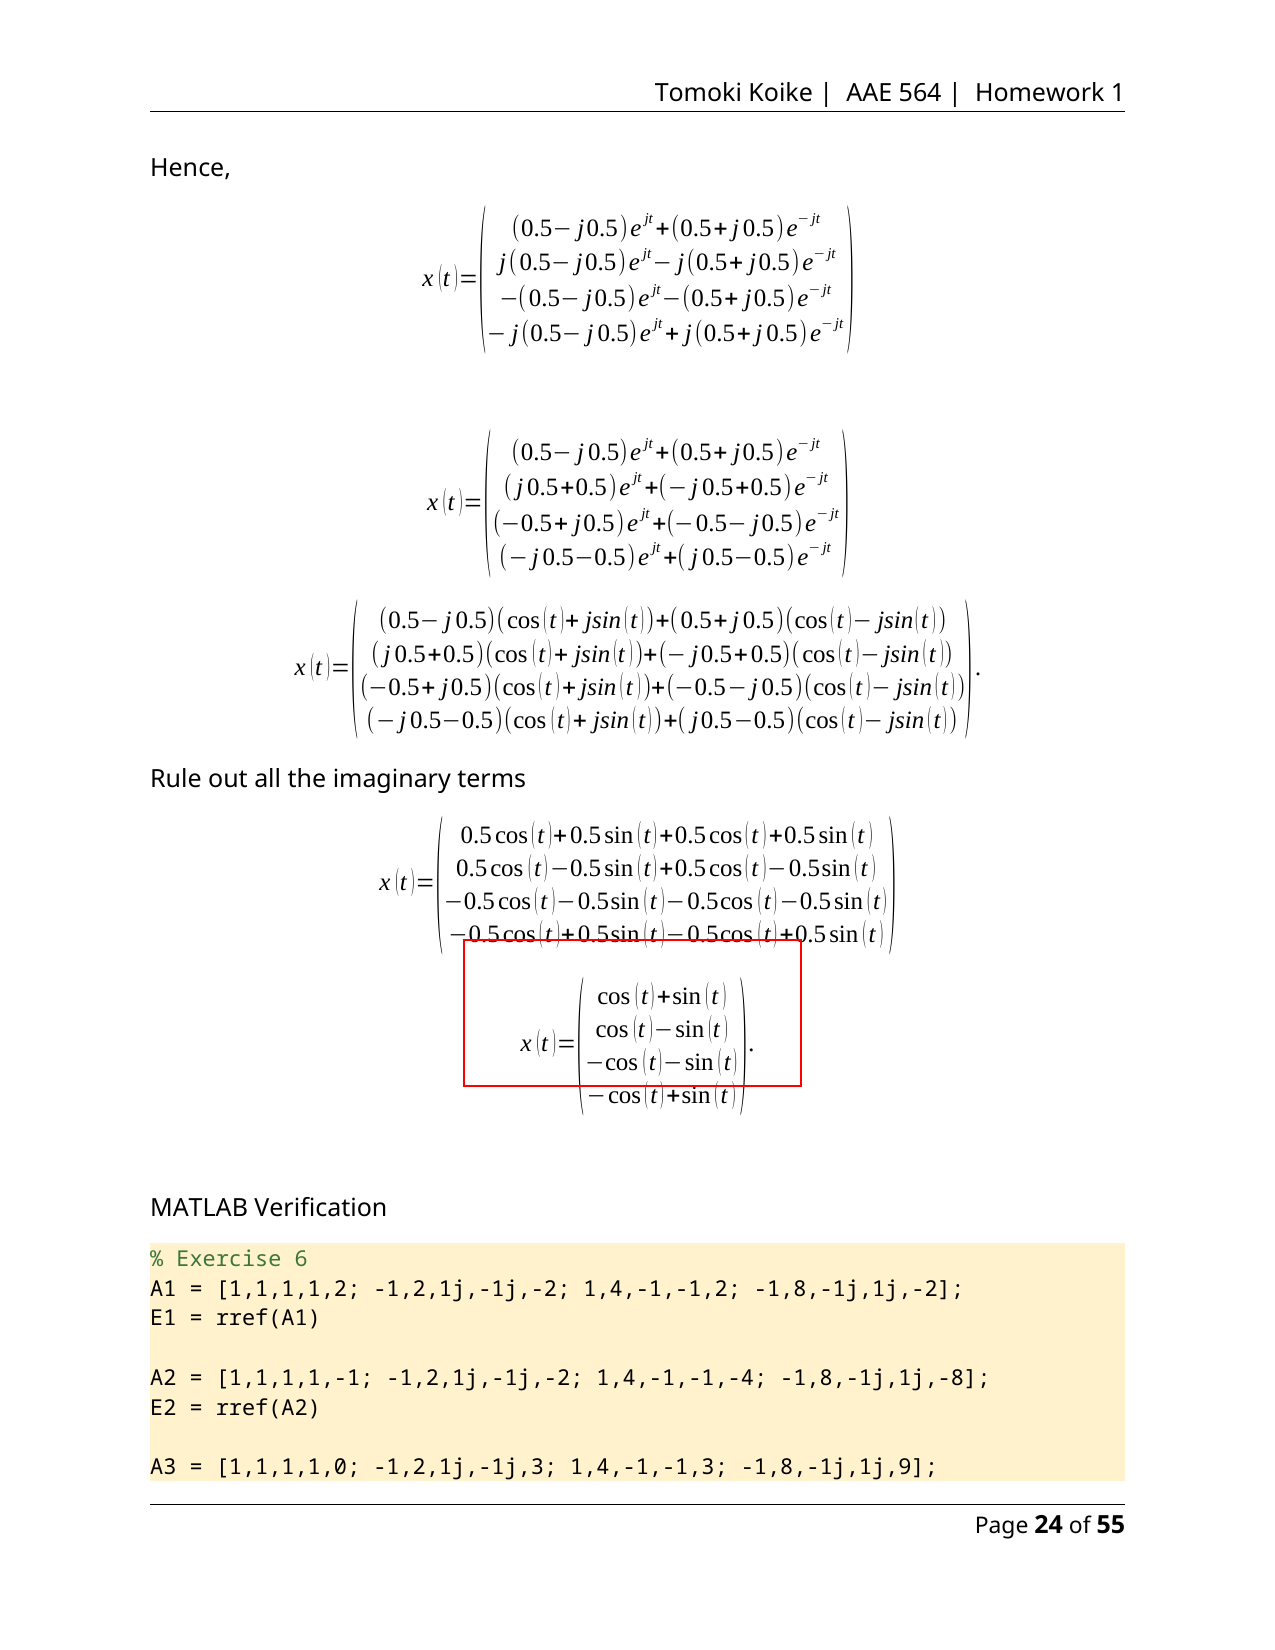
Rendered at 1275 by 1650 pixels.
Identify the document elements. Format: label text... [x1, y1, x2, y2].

text A3 = [1,1,1,1,0; -1,2,1j,-1j,3; 1,4,-1,-1,3; -1,8,-1j,1j,9]; [150, 1451, 1125, 1481]
text A1 = [1,1,1,1,2; -1,2,1j,-1j,-2; 1,4,-1,-1,2; -1,8,-1j,1j,-2]; [150, 1273, 1125, 1302]
text % Exercise 6 [150, 1243, 1125, 1273]
text A2 = [1,1,1,1,-1; -1,2,1j,-1j,-2; 1,4,-1,-1,-4; -1,8,-1j,1j,-8]; [150, 1362, 1125, 1392]
text E1 = rref(A1) [150, 1302, 1125, 1332]
text E2 = rref(A2) [150, 1392, 1125, 1422]
text Rule out all the imaginary terms [150, 761, 1125, 795]
text MATLAB Verification [150, 1189, 1125, 1223]
text Hence, [150, 150, 1125, 184]
